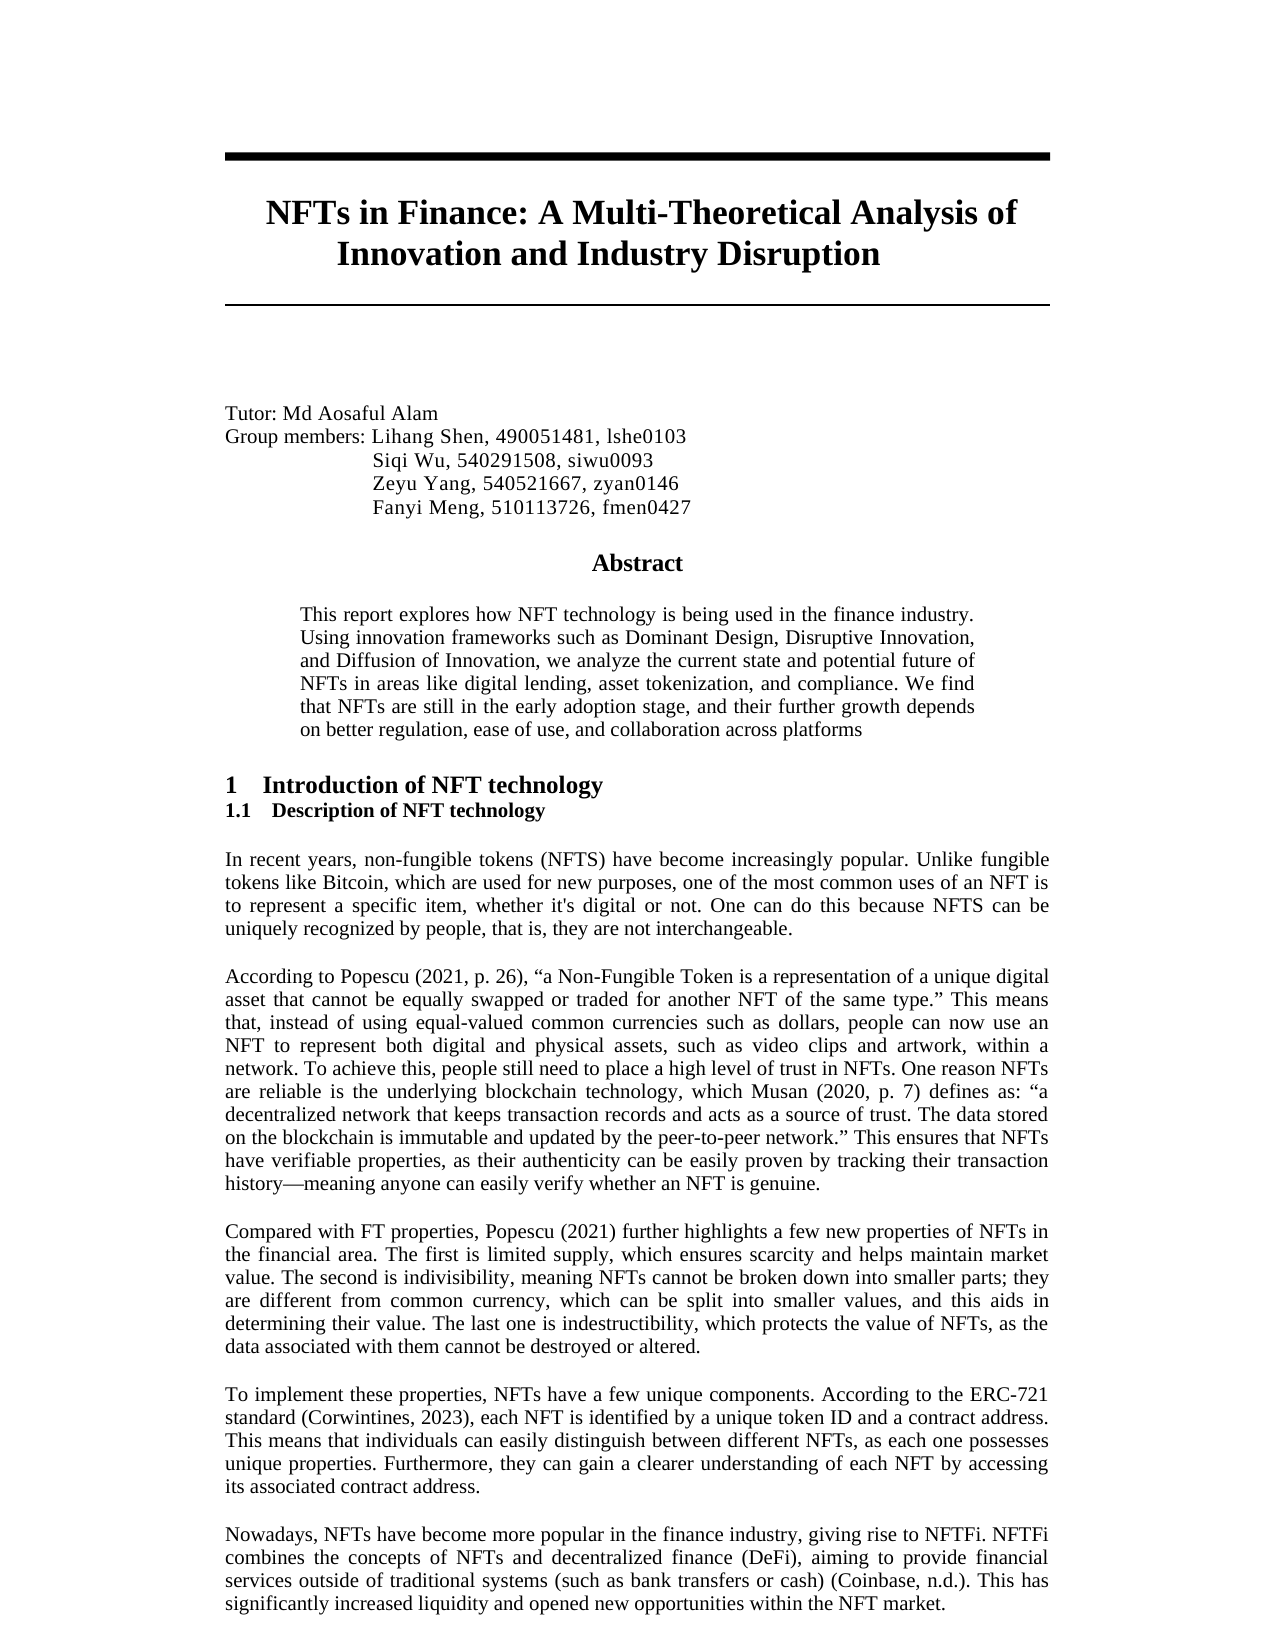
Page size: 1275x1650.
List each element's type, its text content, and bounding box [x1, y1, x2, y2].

text This report explores how NFT technology is being used in the finance industry. Using innovation frameworks such as Dominant Design, Disruptive Innovation, and Diffusion of Innovation, we analyze the current state and potential future of NFTs in areas like digital lending, asset tokenization, and compliance. We find that NFTs are still in the early adoption stage, and their further growth depends on better regulation, ease of use, and collaboration across platforms [300, 603, 976, 741]
title NFTs in Finance: A Multi-Theoretical Analysis of Innovation and Industry Disruption [266, 192, 1087, 273]
subtitle Introduction of NFT technology [225, 770, 1087, 798]
subtitle Description of NFT technology [225, 798, 1087, 822]
text Fanyi Meng, 510113726, fmen0427 [225, 495, 1087, 519]
text Nowadays, NFTs have become more popular in the finance industry, giving rise to NFTFi. NFTFi combines the concepts of NFTs and decentralized finance (DeFi), aiming to provide financial services outside of traditional systems (such as bank transfers or cash) (Coinbase, n.d.). This has significantly increased liquidity and opened new opportunities within the NFT market. [225, 1524, 1050, 1615]
text Compared with FT properties, Popescu (2021) further highlights a few new properties of NFTs in the financial area. The first is limited supply, which ensures scarcity and helps maintain market value. The second is indivisibility, meaning NFTs cannot be broken down into smaller parts; they are different from common currency, which can be split into smaller values, and this aids in determining their value. The last one is indestructibility, which protects the value of NFTs, as the data associated with them cannot be destroyed or altered. [225, 1220, 1050, 1358]
text Group members: Lihang Shen, 490051481, lshe0103 [225, 425, 1087, 448]
text Siqi Wu, 540291508, siwu0093 [225, 448, 1087, 472]
text Tutor: Md Aosaful Alam [225, 402, 1087, 425]
text According to Popescu (2021, p. 26), “a Non-Fungible Token is a representation of a unique digital asset that cannot be equally swapped or traded for another NFT of the same type.” This means that, instead of using equal-valued common currencies such as dollars, people can now use an NFT to represent both digital and physical assets, such as video clips and artwork, within a network. To achieve this, people still need to place a high level of trust in NFTs. One reason NFTs are reliable is the underlying blockchain technology, which Musan (2020, p. 7) defines as: “a decentralized network that keeps transaction records and acts as a source of trust. The data stored on the blockchain is immutable and updated by the peer-to-peer network.” This ensures that NFTs have verifiable properties, as their authenticity can be easily proven by tracking their transaction history—meaning anyone can easily verify whether an NFT is genuine. [225, 966, 1050, 1194]
subtitle Abstract [187, 548, 1087, 577]
text To implement these properties, NFTs have a few unique components. According to the ERC-721 standard (Corwintines, 2023), each NFT is identified by a unique token ID and a contract address. This means that individuals can easily distinguish between different NFTs, as each one possesses unique properties. Furthermore, they can gain a clearer understanding of each NFT by accessing its associated contract address. [225, 1383, 1050, 1498]
text In recent years, non-fungible tokens (NFTS) have become increasingly popular. Unlike fungible tokens like Bitcoin, which are used for new purposes, one of the most common uses of an NFT is to represent a specific item, whether it's digital or not. One can do this because NFTS can be uniquely recognized by people, that is, they are not interchangeable. [225, 848, 1050, 940]
text Zeyu Yang, 540521667, zyan0146 [225, 472, 1087, 495]
